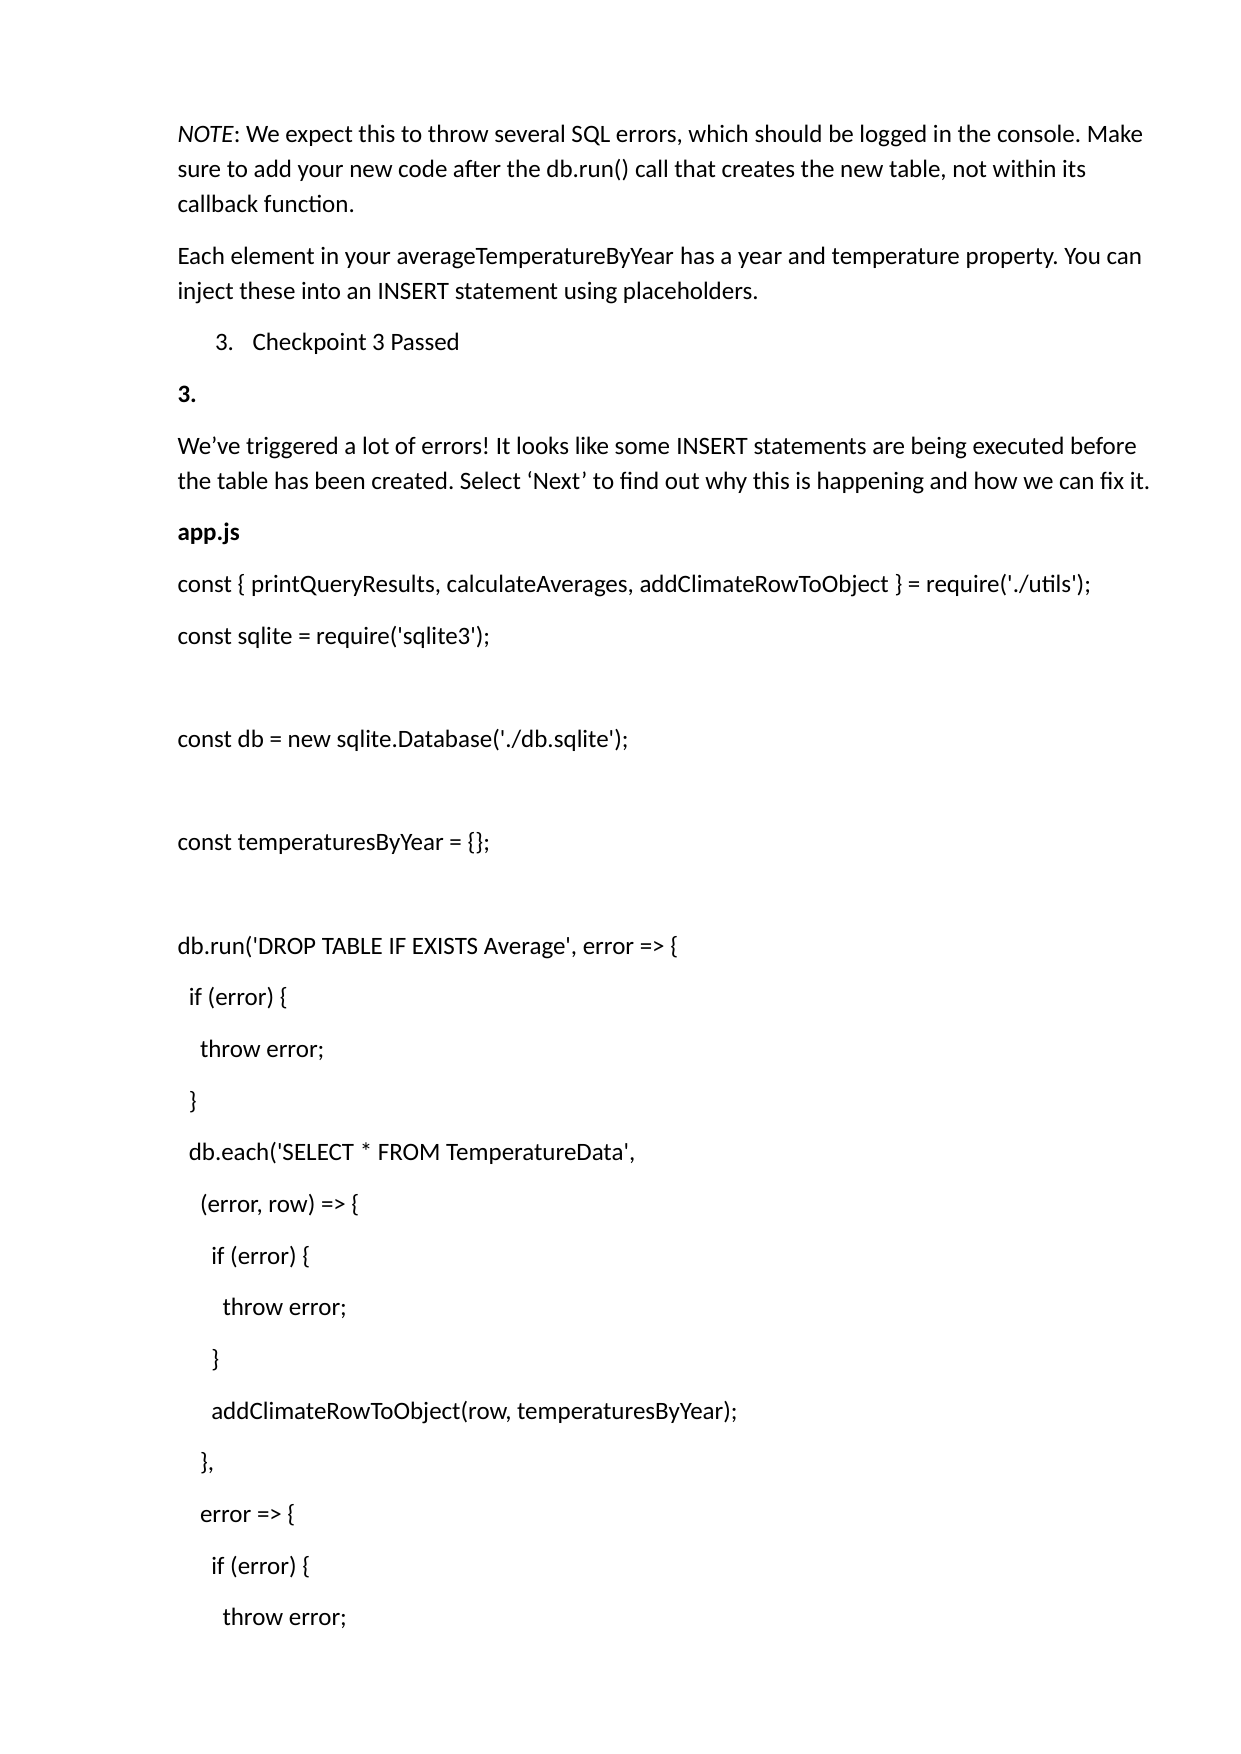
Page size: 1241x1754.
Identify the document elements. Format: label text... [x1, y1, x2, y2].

text db.run('DROP TABLE IF EXISTS Average', error => { [177, 930, 1152, 960]
text We’ve triggered a lot of errors! It looks like some INSERT statements are being executed before the table has been created. Select ‘Next’ to find out why this is happening and how we can fix it. [177, 430, 1152, 495]
text db.each('SELECT * FROM TemperatureData', [177, 1136, 1152, 1167]
text const sqlite = require('sqlite3'); [177, 620, 1152, 650]
text if (error) { [177, 981, 1152, 1012]
text } [177, 1085, 1152, 1115]
text const { printQueryResults, calculateAverages, addClimateRowToObject } = require('./utils'); [177, 568, 1152, 599]
text error => { [177, 1498, 1152, 1529]
text app.js [177, 516, 1152, 547]
text throw error; [177, 1033, 1152, 1064]
text if (error) { [177, 1240, 1152, 1270]
text throw error; [177, 1291, 1152, 1322]
text addClimateRowToObject(row, temperaturesByYear); [177, 1395, 1152, 1425]
text NOTE: We expect this to throw several SQL errors, which should be logged in the console. Make sure to add your new code after the db.run() call that creates the new table, not within its callback function. [177, 118, 1152, 219]
text throw error; [177, 1601, 1152, 1632]
text 3. [177, 378, 1152, 409]
text Each element in your averageTemperatureByYear has a year and temperature property. You can inject these into an INSERT statement using placeholders. [177, 240, 1152, 305]
text if (error) { [177, 1550, 1152, 1580]
text const temperaturesByYear = {}; [177, 826, 1152, 857]
text (error, row) => { [177, 1188, 1152, 1219]
text } [177, 1343, 1152, 1374]
text }, [177, 1446, 1152, 1477]
text const db = new sqlite.Database('./db.sqlite'); [177, 723, 1152, 754]
list Checkpoint 3 Passed [215, 326, 1152, 357]
